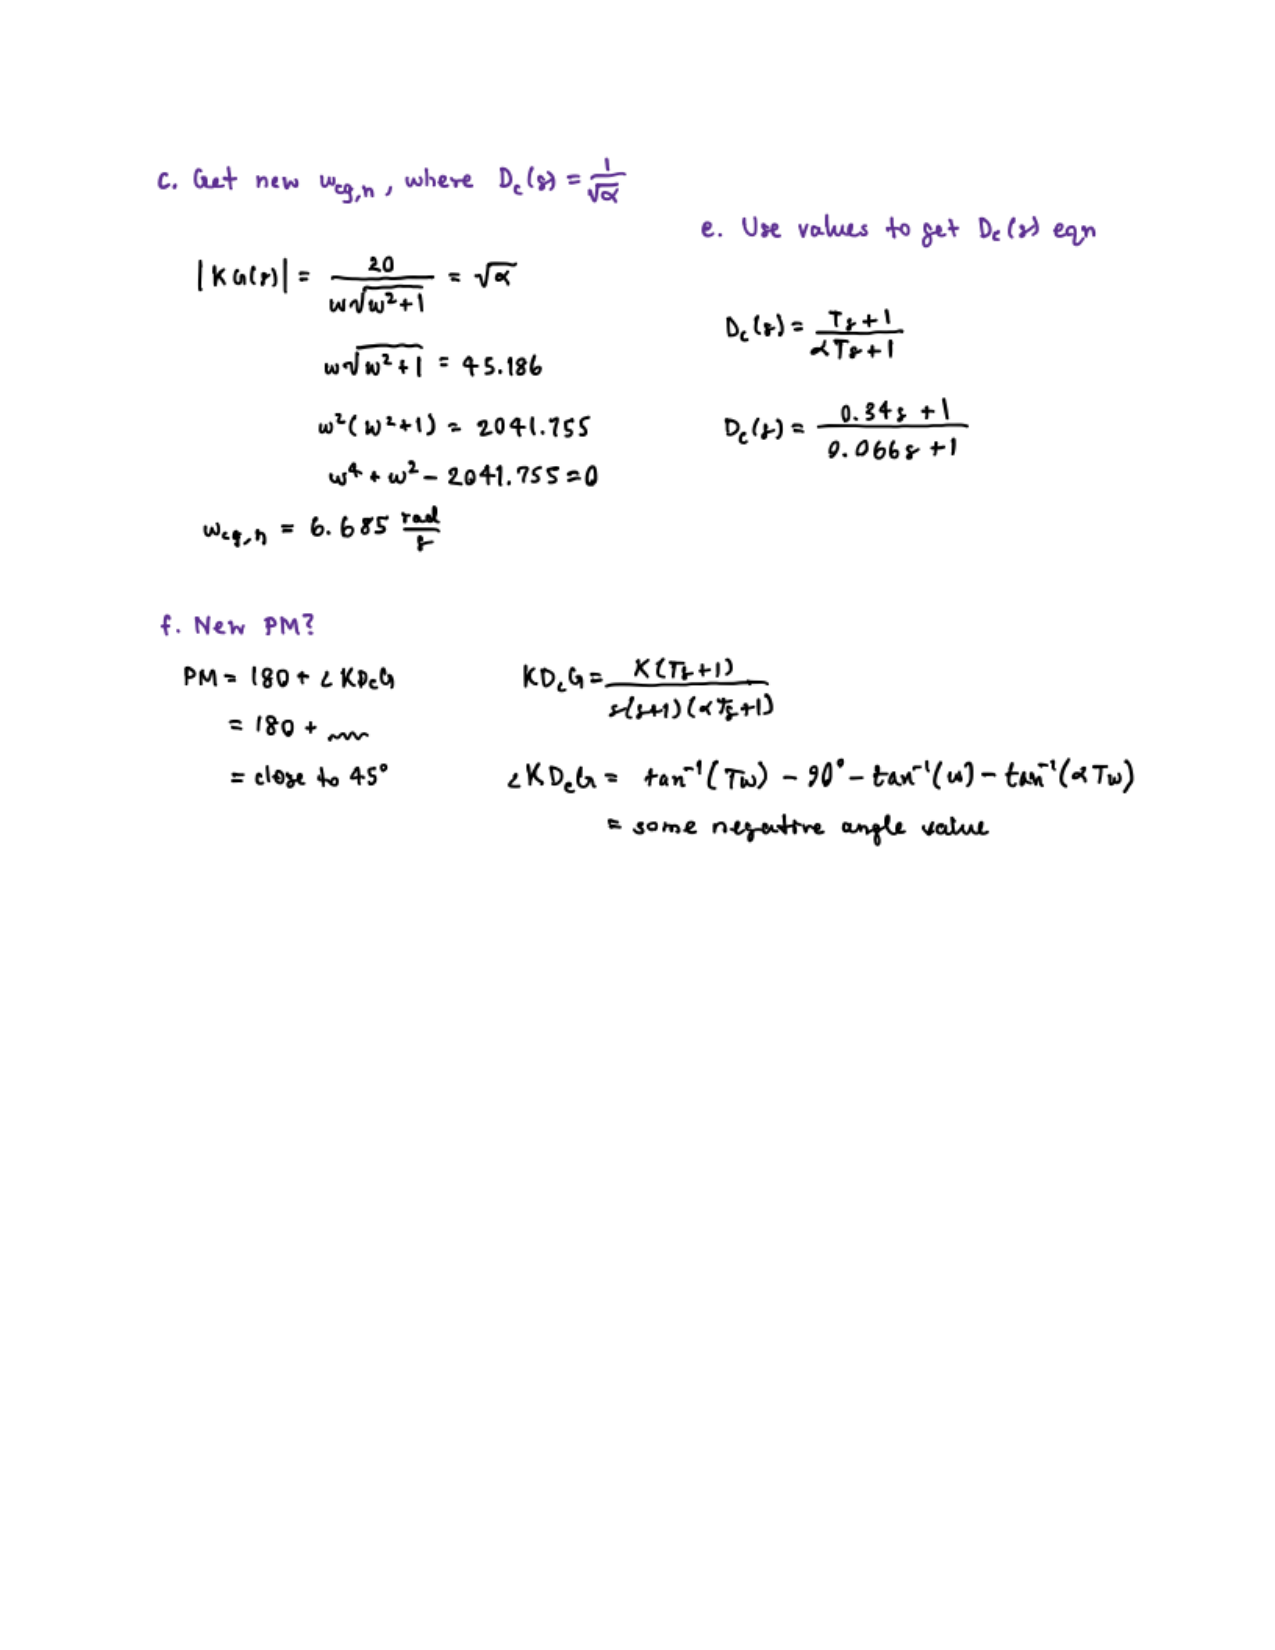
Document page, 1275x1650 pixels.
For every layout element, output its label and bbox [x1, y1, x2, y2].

picture [150, 150, 1141, 853]
